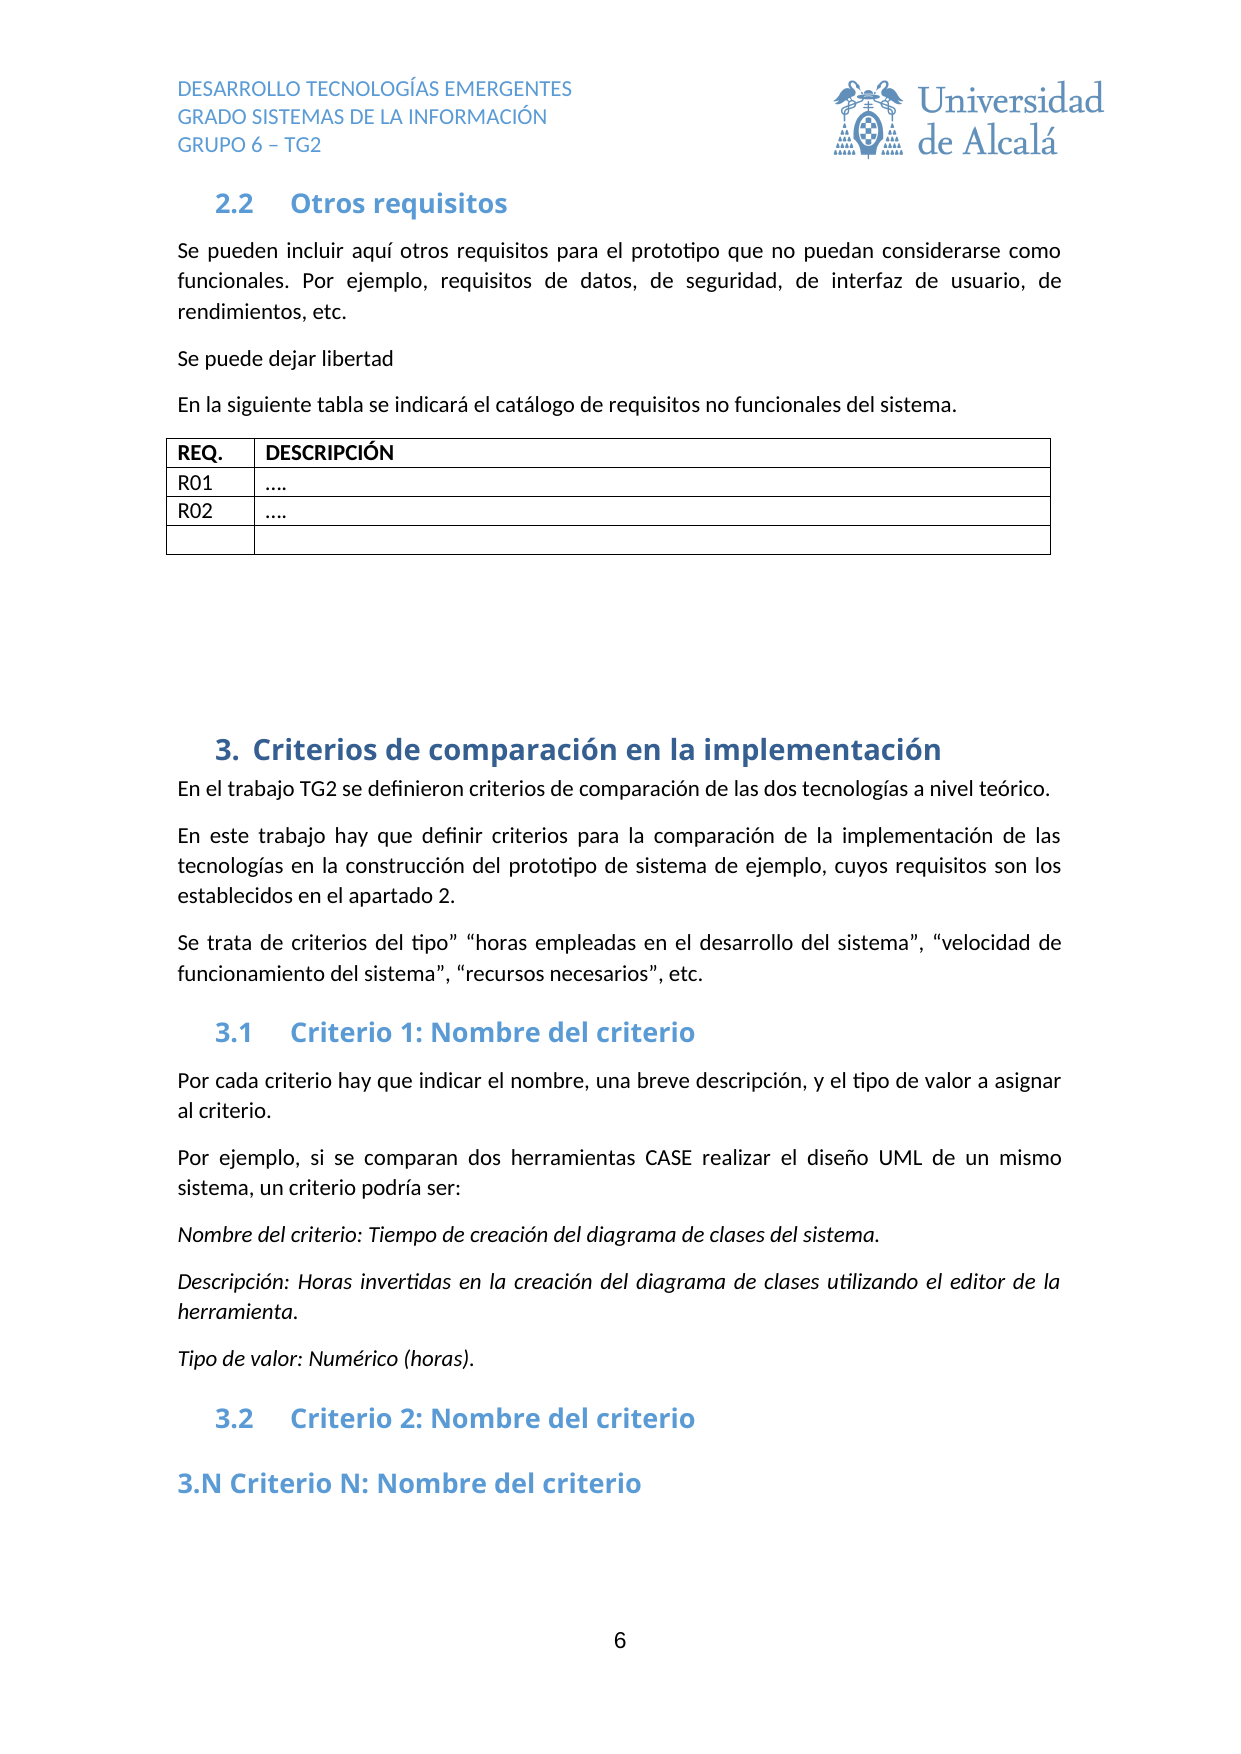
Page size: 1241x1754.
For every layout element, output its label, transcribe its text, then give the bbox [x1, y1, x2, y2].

subtitle Criterio 2: Nombre del criterio [215, 1399, 1063, 1436]
text Se pueden incluir aquí otros requisitos para el prototipo que no puedan considerarse como funcionales. Por ejemplo, requisitos de datos, de seguridad, de interfaz de usuario, de rendimientos, etc. [177, 236, 1063, 325]
subtitle Otros requisitos [215, 184, 1063, 221]
table_cell …. [255, 497, 1050, 525]
table_cell R01 [167, 468, 254, 496]
table_cell R02 [167, 497, 254, 525]
text Nombre del criterio: Tiempo de creación del diagrama de clases del sistema. [177, 1220, 1063, 1248]
subtitle Criterios de comparación en la implementación [215, 729, 1063, 768]
text En la siguiente tabla se indicará el catálogo de requisitos no funcionales del sistema. [177, 391, 1063, 419]
text Por cada criterio hay que indicar el nombre, una breve descripción, y el tipo de valor a asignar al criterio. [177, 1066, 1063, 1124]
text En este trabajo hay que definir criterios para la comparación de la implementación de las tecnologías en la construcción del prototipo de sistema de ejemplo, cuyos requisitos son los establecidos en el apartado 2. [177, 821, 1063, 910]
text Se puede dejar libertad [177, 344, 1063, 372]
text Descripción: Horas invertidas en la creación del diagrama de clases utilizando el editor de la herramienta. [177, 1267, 1063, 1326]
table_header DESCRIPCIÓN [255, 439, 1050, 467]
text Se trata de criterios del tipo” “horas empleadas en el desarrollo del sistema”, “velocidad de funcionamiento del sistema”, “recursos necesarios”, etc. [177, 928, 1063, 987]
text En el trabajo TG2 se definieron criterios de comparación de las dos tecnologías a nivel teórico. [177, 774, 1063, 802]
table_cell …. [255, 468, 1050, 496]
subtitle Criterio 1: Nombre del criterio [215, 1014, 1063, 1051]
text Por ejemplo, si se comparan dos herramientas CASE realizar el diseño UML de un mismo sistema, un criterio podría ser: [177, 1143, 1063, 1202]
table_header REQ. [167, 439, 254, 467]
table_cell [255, 526, 1050, 554]
subtitle 3.N Criterio N: Nombre del criterio [177, 1464, 1063, 1501]
text Tipo de valor: Numérico (horas). [177, 1344, 1063, 1372]
table_cell [167, 526, 254, 554]
